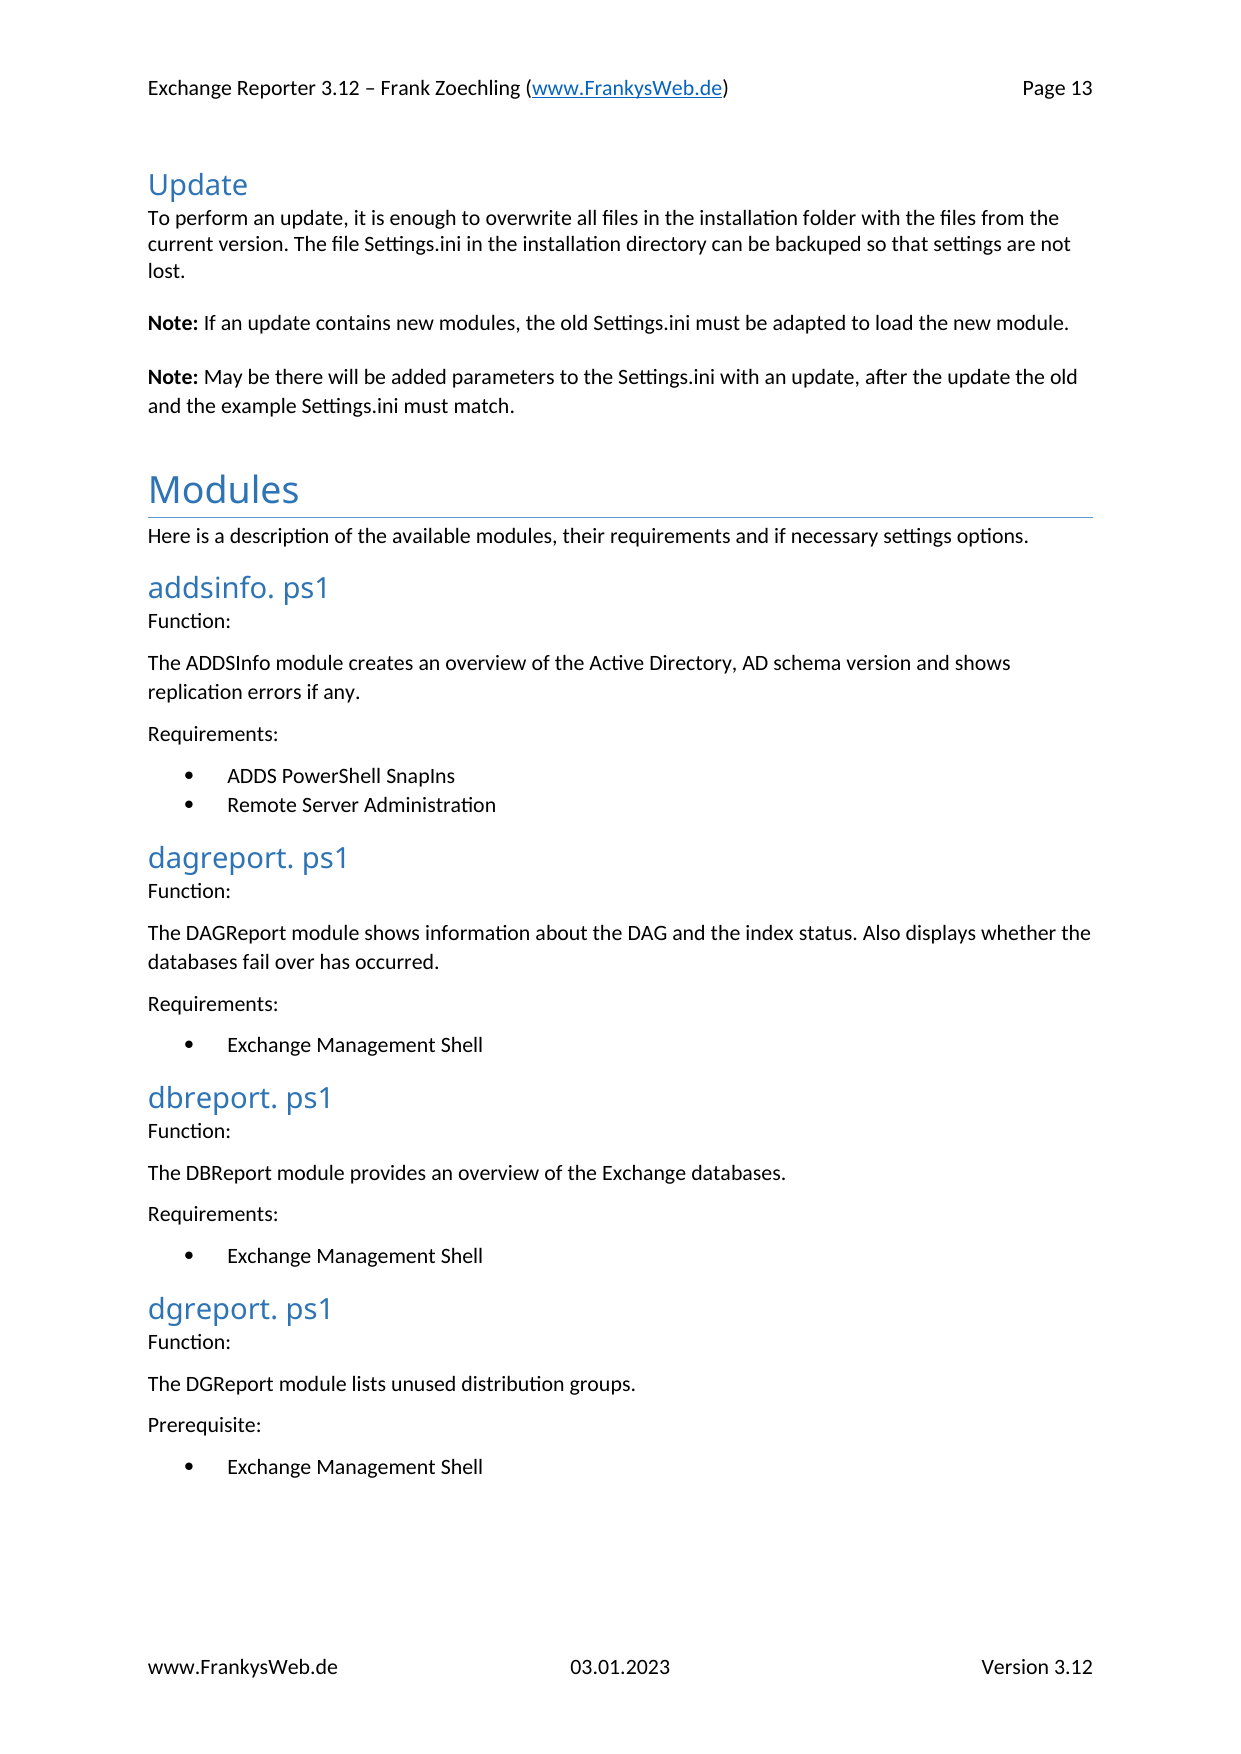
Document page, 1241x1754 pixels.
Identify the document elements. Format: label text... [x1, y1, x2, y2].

text Function: [148, 607, 1093, 634]
list  Exchange Management Shell [185, 1031, 1093, 1058]
text Function: [148, 877, 1093, 903]
text Note: May be there will be added parameters to the Settings.ini with an update, after the update the old and the example Settings.ini must match. [148, 363, 1093, 419]
text Function: [148, 1328, 1093, 1355]
text Requirements: [148, 720, 1093, 747]
text Note: If an update contains new modules, the old Settings.ini must be adapted to load the new module. [148, 309, 1093, 336]
subtitle Update [148, 164, 1093, 204]
subtitle Modules [148, 463, 1093, 517]
text Function: [148, 1117, 1093, 1144]
text To perform an update, it is enough to overwrite all files in the installation folder with the files from the current version. The file Settings.ini in the installation directory can be backuped so that settings are not lost. [148, 204, 1093, 284]
subtitle dbreport. ps1 [148, 1077, 1093, 1117]
subtitle dgreport. ps1 [148, 1288, 1093, 1328]
list  Exchange Management Shell [185, 1453, 1093, 1480]
text Prerequisite: [148, 1412, 1093, 1438]
subtitle addsinfo. ps1 [148, 568, 1093, 607]
text Here is a description of the available modules, their requirements and if necessary settings options. [148, 522, 1093, 548]
list  Exchange Management Shell [185, 1242, 1093, 1269]
text The DGReport module lists unused distribution groups. [148, 1370, 1093, 1396]
text The DAGReport module shows information about the DAG and the index status. Also displays whether the databases fail over has occurred. [148, 919, 1093, 974]
text The ADDSInfo module creates an overview of the Active Directory, AD schema version and shows replication errors if any. [148, 649, 1093, 705]
list  Remote Server Administration [185, 791, 1093, 818]
text Requirements: [148, 1201, 1093, 1227]
subtitle dagreport. ps1 [148, 837, 1093, 877]
list  ADDS PowerShell SnapIns [185, 762, 1093, 789]
text Requirements: [148, 990, 1093, 1016]
text The DBReport module provides an overview of the Exchange databases. [148, 1159, 1093, 1186]
